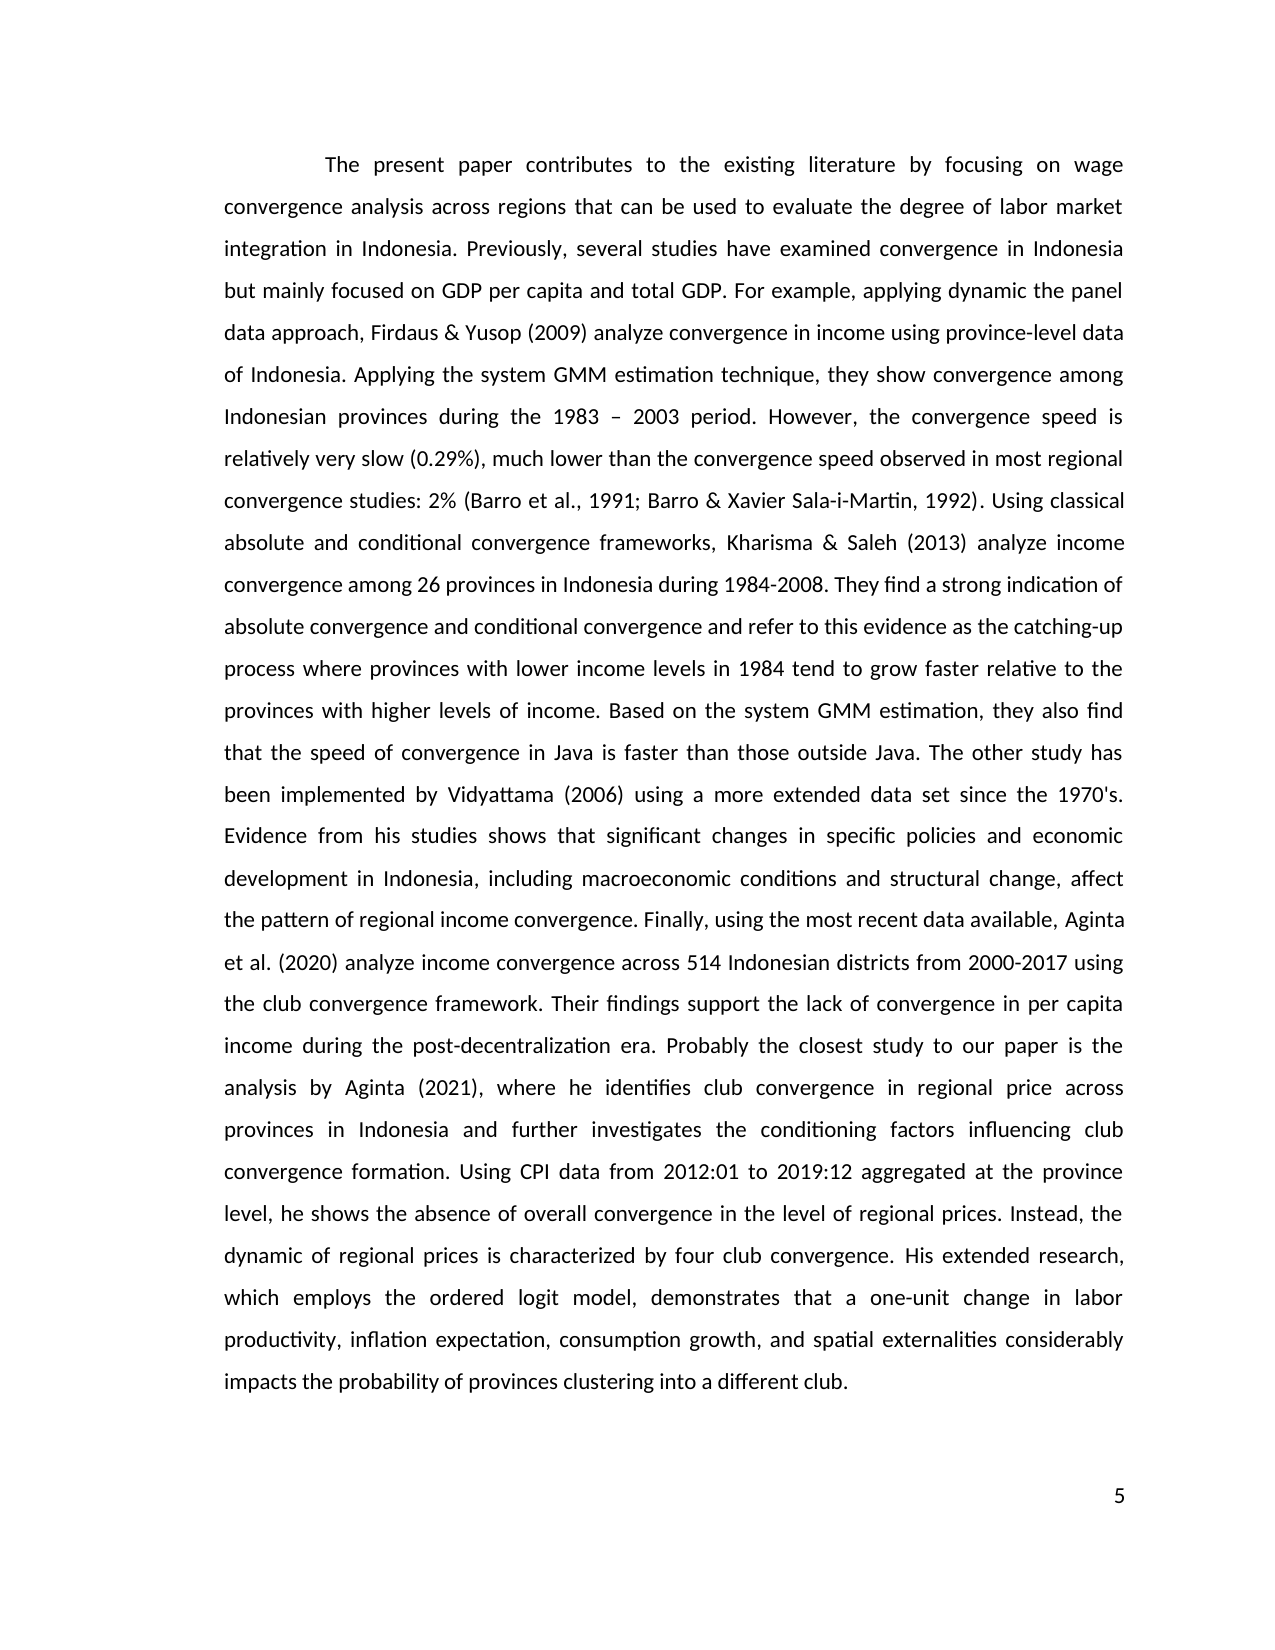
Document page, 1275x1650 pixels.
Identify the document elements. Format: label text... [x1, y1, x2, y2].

list The present paper contributes to the existing literature by focusing on wage convergence analysis across regions that can be used to evaluate the degree of labor market integration in Indonesia. Previously, several studies have examined convergence in Indonesia but mainly focused on GDP per capita and total GDP. For example, applying dynamic the panel data approach, Firdaus & Yusop (2009) analyze convergence in income using province-level data of Indonesia. Applying the system GMM estimation technique, they show convergence among Indonesian provinces during the 1983 – 2003 period. However, the convergence speed is relatively very slow (0.29%), much lower than the convergence speed observed in most regional convergence studies: 2% (Barro et al., 1991; Barro & Xavier Sala-i-Martin, 1992). Using classical absolute and conditional convergence frameworks, Kharisma & Saleh (2013) analyze income convergence among 26 provinces in Indonesia during 1984-2008. They find a strong indication of absolute convergence and conditional convergence and refer to this evidence as the catching-up process where provinces with lower income levels in 1984 tend to grow faster relative to the provinces with higher levels of income. Based on the system GMM estimation, they also find that the speed of convergence in Java is faster than those outside Java. The other study has been implemented by Vidyattama (2006) using a more extended data set since the 1970's. Evidence from his studies shows that significant changes in specific policies and economic development in Indonesia, including macroeconomic conditions and structural change, affect the pattern of regional income convergence. Finally, using the most recent data available, Aginta et al. (2020) analyze income convergence across 514 Indonesian districts from 2000-2017 using the club convergence framework. Their findings support the lack of convergence in per capita income during the post-decentralization era. Probably the closest study to our paper is the analysis by Aginta (2021), where he identifies club convergence in regional price across provinces in Indonesia and further investigates the conditioning factors influencing club convergence formation. Using CPI data from 2012:01 to 2019:12 aggregated at the province level, he shows the absence of overall convergence in the level of regional prices. Instead, the dynamic of regional prices is characterized by four club convergence. His extended research, which employs the ordered logit model, demonstrates that a one-unit change in labor productivity, inflation expectation, consumption growth, and spatial externalities considerably impacts the probability of provinces clustering into a different club. [224, 150, 1125, 1395]
